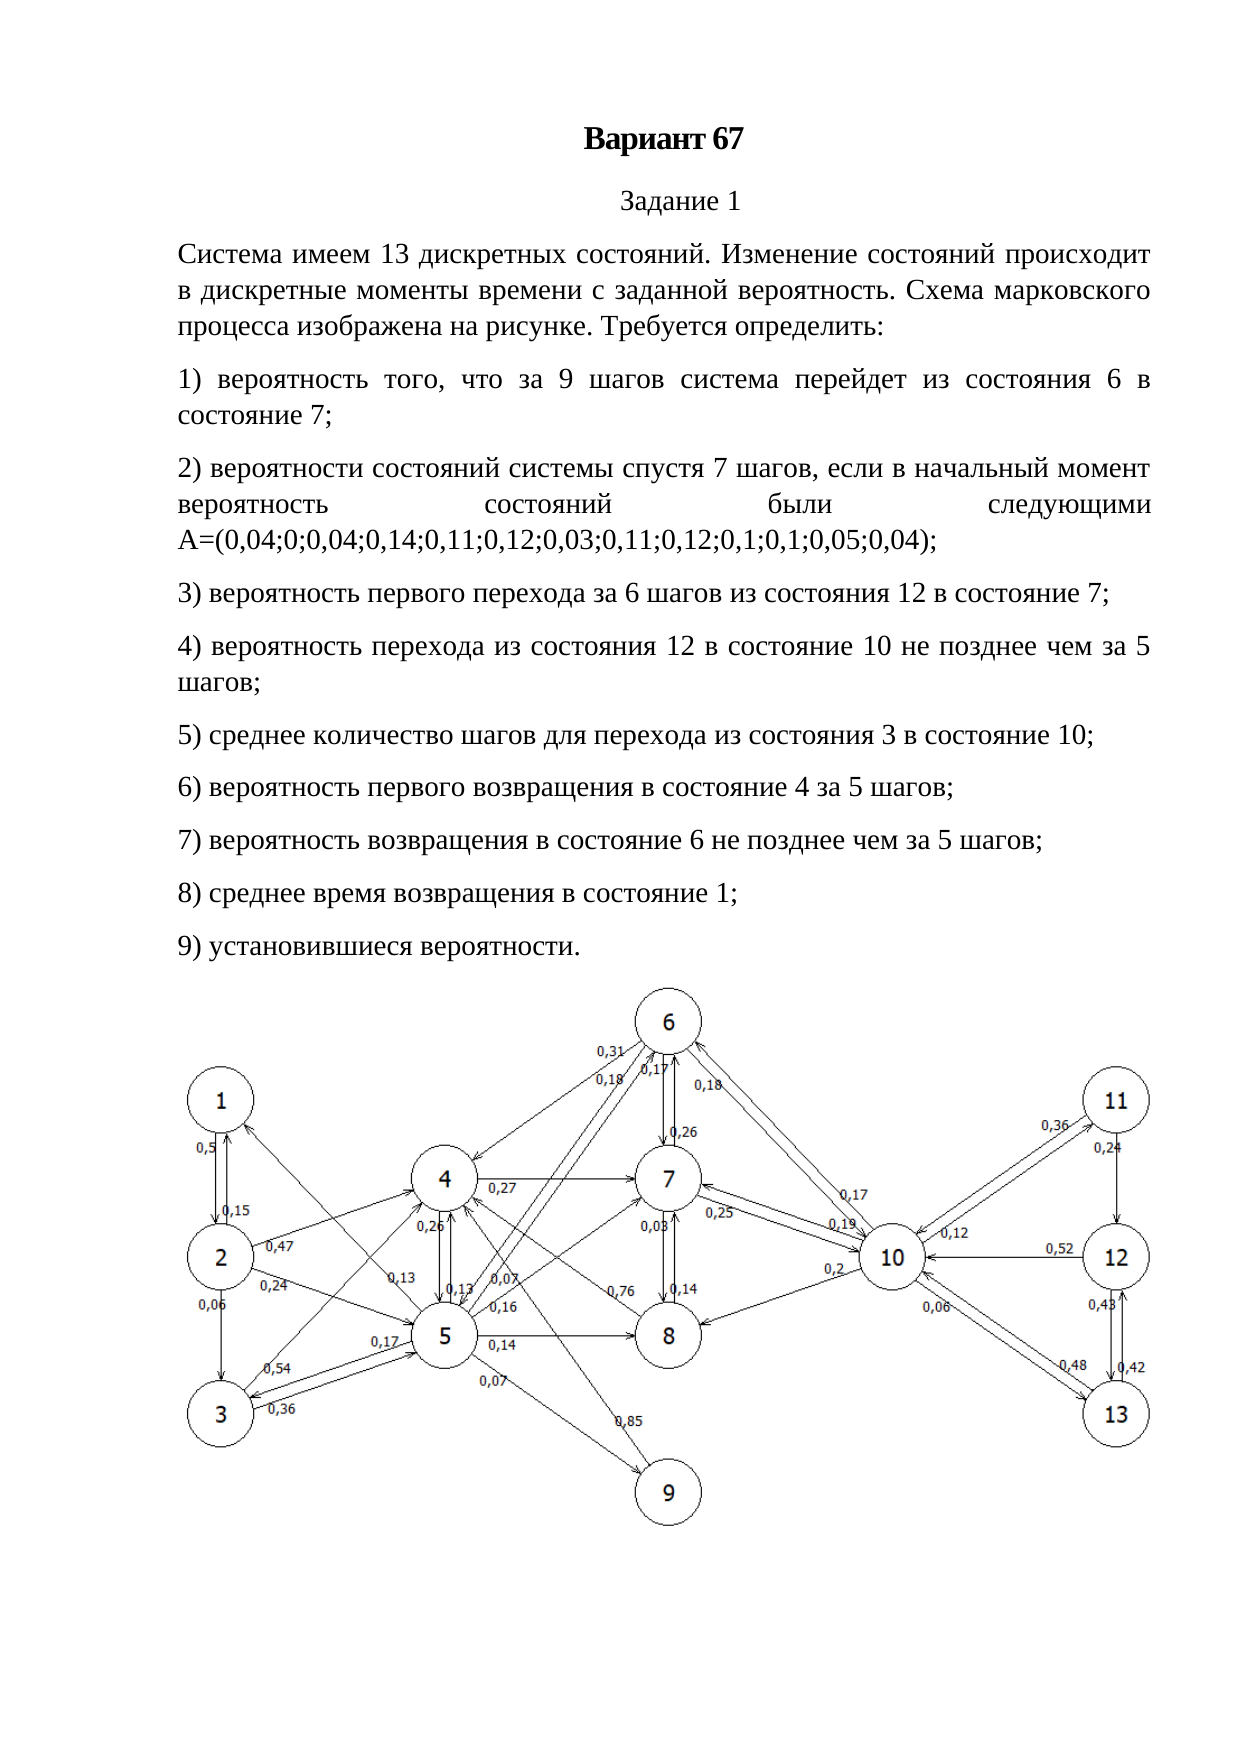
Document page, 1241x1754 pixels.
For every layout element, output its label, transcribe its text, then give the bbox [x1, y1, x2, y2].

picture [177, 980, 1152, 1527]
text 7) вероятность возвращения в состояние 6 не позднее чем за 5 шагов; [177, 822, 1152, 856]
text Задание 1 [177, 183, 1152, 217]
text 2) вероятности состояний системы спустя 7 шагов, если в начальный момент вероятность состояний были следующими A=(0,04;0;0,04;0,14;0,11;0,12;0,03;0,11;0,12;0,1;0,1;0,05;0,04); [177, 450, 1152, 556]
text 6) вероятность первого возвращения в состояние 4 за 5 шагов; [177, 769, 1152, 803]
text 1) вероятность того, что за 9 шагов система перейдет из состояния 6 в состояние 7; [177, 361, 1152, 431]
text 3) вероятность первого перехода за 6 шагов из состояния 12 в состояние 7; [177, 575, 1152, 608]
title Вариант 67 [177, 118, 1152, 156]
text 4) вероятность перехода из состояния 12 в состояние 10 не позднее чем за 5 шагов; [177, 628, 1152, 697]
text 9) установившиеся вероятности. [177, 928, 1152, 962]
text 8) среднее время возвращения в состояние 1; [177, 875, 1152, 909]
text Система имеем 13 дискретных состояний. Изменение состояний происходит в дискретные моменты времени с заданной вероятность. Схема марковского процесса изображена на рисунке. Требуется определить: [177, 236, 1152, 342]
text 5) среднее количество шагов для перехода из состояния 3 в состояние 10; [177, 717, 1152, 750]
